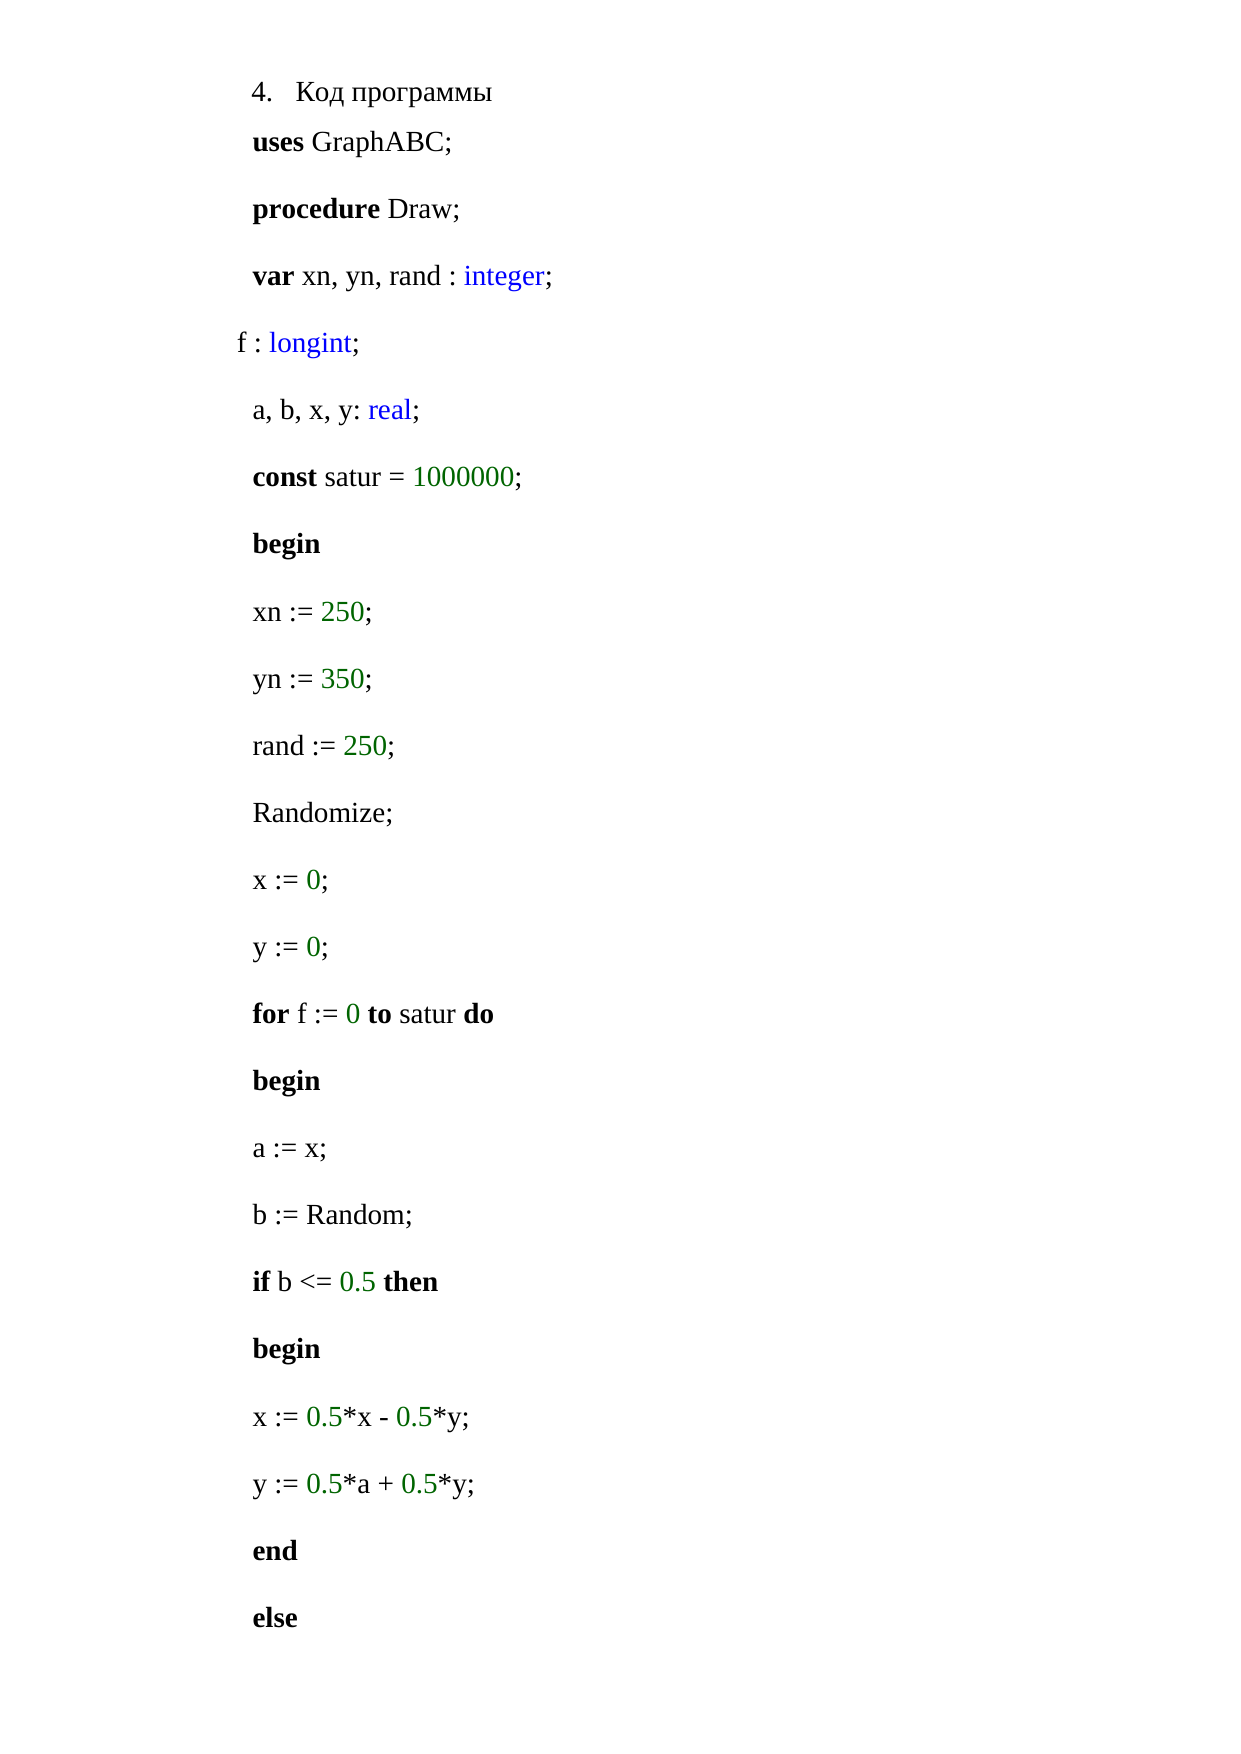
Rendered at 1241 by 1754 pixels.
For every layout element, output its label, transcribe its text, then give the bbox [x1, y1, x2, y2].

list for f := 0 to satur do [252, 996, 1152, 1030]
list begin [252, 1332, 1152, 1365]
list Randomize; [252, 795, 1152, 828]
list Код программы [177, 74, 1152, 107]
list b := Random; [252, 1197, 1152, 1231]
list x := 0.5*x - 0.5*y; [252, 1399, 1152, 1432]
list yn := 350; [252, 661, 1152, 694]
list y := 0; [252, 929, 1152, 963]
list rand := 250; [252, 728, 1152, 761]
text f : longint; [215, 325, 1152, 359]
list x := 0; [252, 862, 1152, 896]
list if b <= 0.5 then [252, 1264, 1152, 1298]
list begin [252, 527, 1152, 560]
list a, b, x, y: real; [252, 392, 1152, 426]
list uses GraphABC; [252, 124, 1152, 158]
list begin [252, 1063, 1152, 1097]
list procedure Draw; [252, 191, 1152, 225]
list a := x; [252, 1130, 1152, 1164]
list var xn, yn, rand : integer; [252, 258, 1152, 292]
list xn := 250; [252, 594, 1152, 627]
list else [252, 1600, 1152, 1633]
list const satur = 1000000; [252, 459, 1152, 493]
list end [252, 1533, 1152, 1566]
list y := 0.5*a + 0.5*y; [252, 1466, 1152, 1499]
